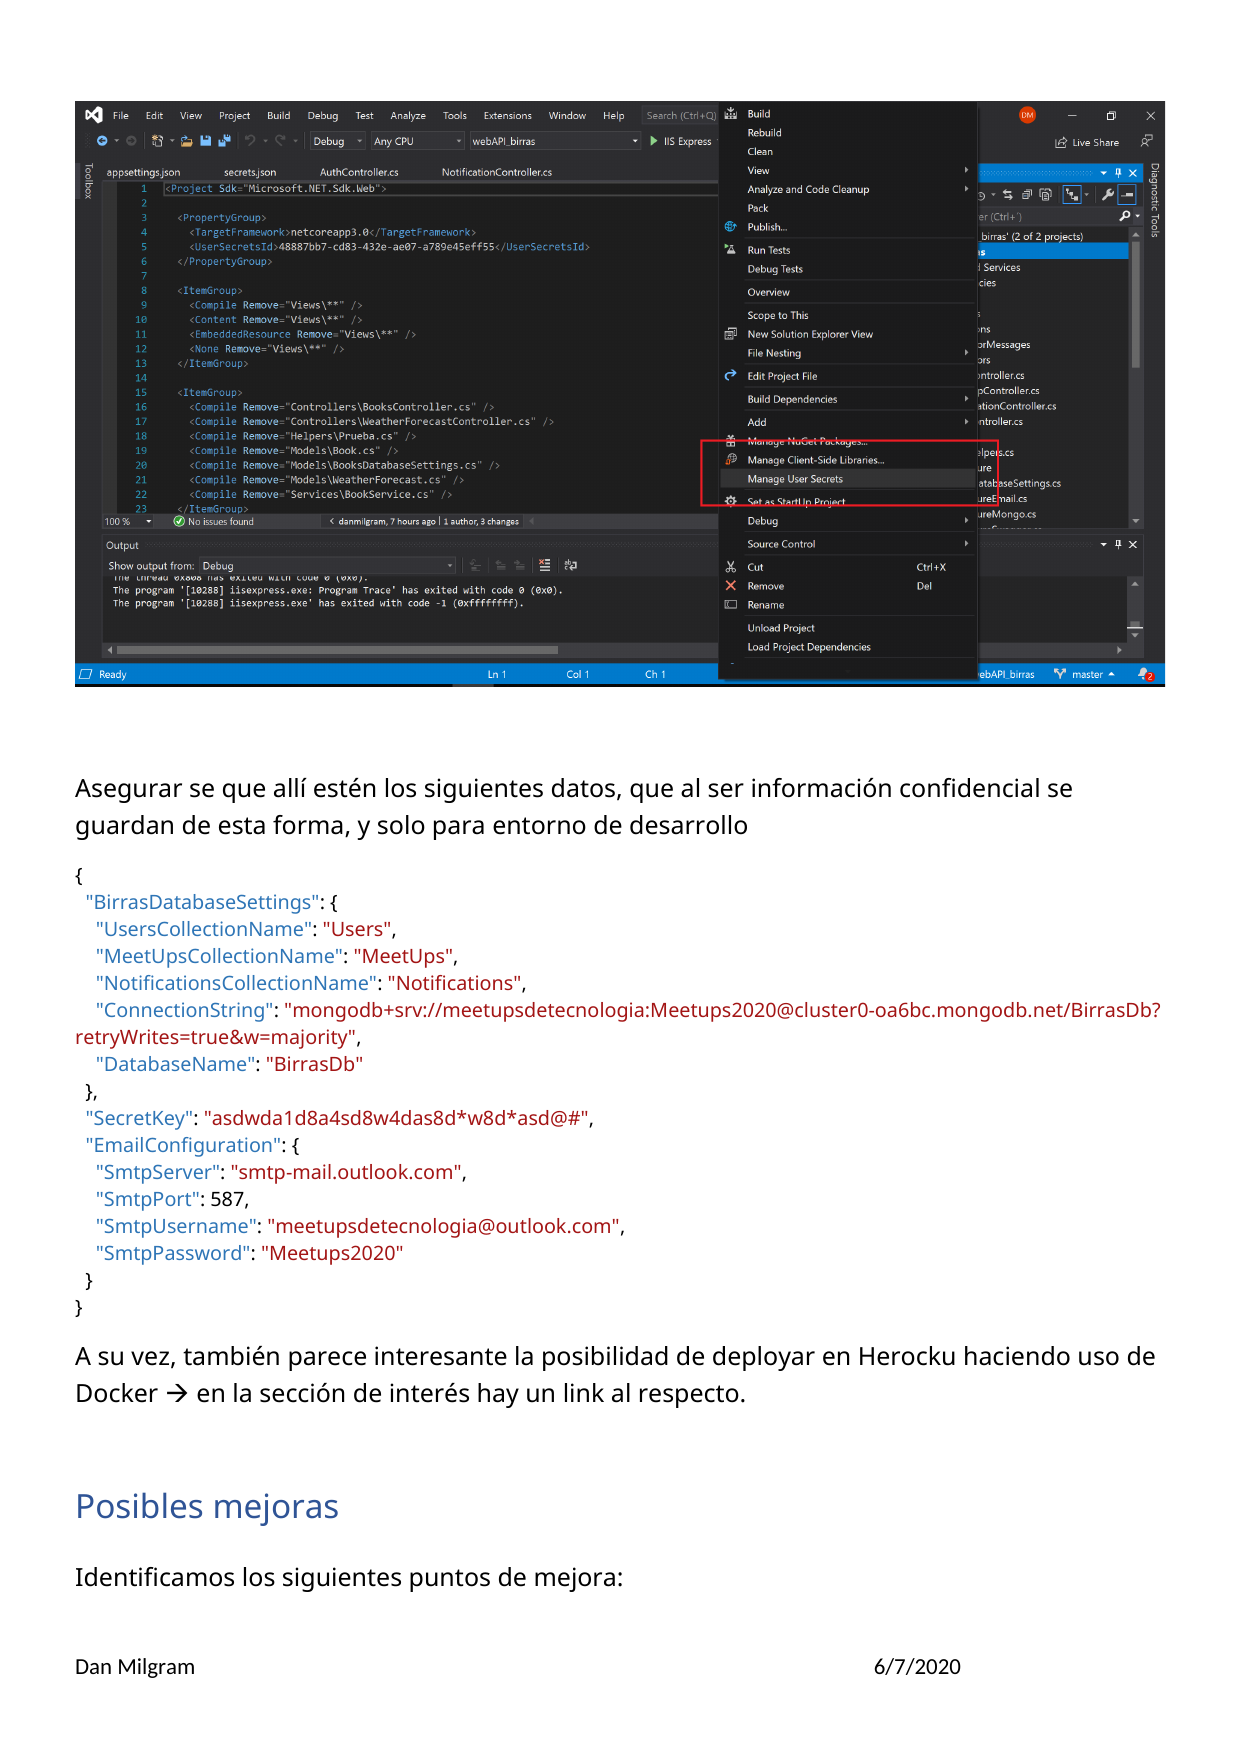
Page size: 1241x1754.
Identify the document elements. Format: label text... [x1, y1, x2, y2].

text Asegurar se que allí estén los siguientes datos, que al ser información confidencial se guardan de esta forma, y solo para entorno de desarrollo [75, 771, 1165, 842]
text "SmtpPassword": "Meetups2020" [75, 1239, 1165, 1266]
text Identificamos los siguientes puntos de mejora: [75, 1560, 1165, 1594]
text "SmtpPort": 587, [75, 1185, 1165, 1212]
text { [75, 861, 1165, 888]
text A su vez, también parece interesante la posibilidad de deployar en Herocku haciendo uso de Docker en la sección de interés hay un link al respecto. [75, 1339, 1165, 1409]
text } [75, 1293, 1165, 1320]
text "SmtpServer": "smtp-mail.outlook.com", [75, 1158, 1165, 1185]
text "UsersCollectionName": "Users", [75, 915, 1165, 942]
text }, [75, 1077, 1165, 1104]
text "ConnectionString": "mongodb+srv://meetupsdetecnologia:Meetups2020@cluster0-oa6bc.mongodb.net/BirrasDb?retryWrites=true&w=majority", [75, 996, 1165, 1050]
picture [75, 101, 1166, 687]
text "EmailConfiguration": { [75, 1131, 1165, 1158]
text "NotificationsCollectionName": "Notifications", [75, 969, 1165, 996]
text "DatabaseName": "BirrasDb" [75, 1050, 1165, 1077]
text "SmtpUsername": "meetupsdetecnologia@outlook.com", [75, 1212, 1165, 1239]
text } [75, 1266, 1165, 1293]
text "SecretKey": "asdwda1d8a4sd8w4das8d*w8d*asd@#", [75, 1104, 1165, 1131]
subtitle Posibles mejoras [75, 1483, 1165, 1528]
text "MeetUpsCollectionName": "MeetUps", [75, 942, 1165, 969]
text "BirrasDatabaseSettings": { [75, 888, 1165, 915]
